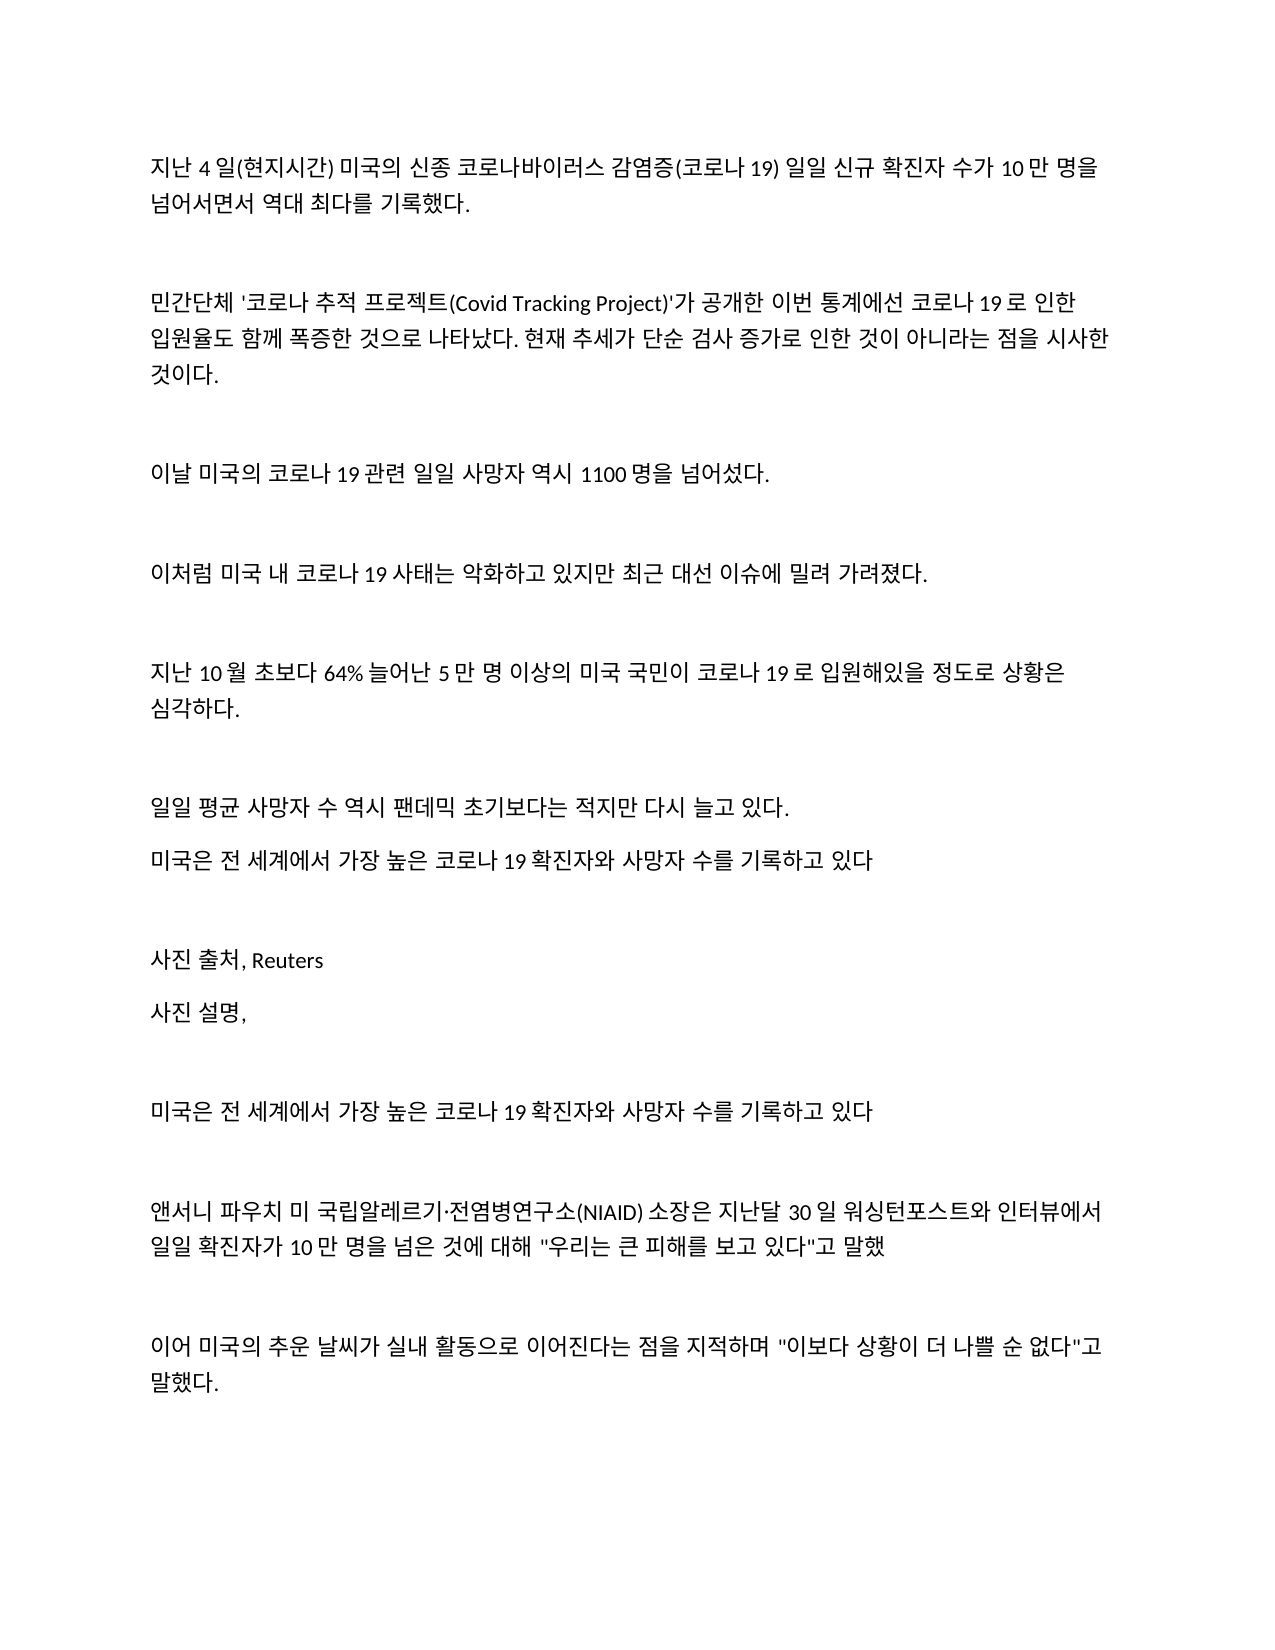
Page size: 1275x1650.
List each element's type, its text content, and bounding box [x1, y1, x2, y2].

text 미국은 전 세계에서 가장 높은 코로나19 확진자와 사망자 수를 기록하고 있다 [150, 1094, 1125, 1127]
text 이처럼 미국 내 코로나19 사태는 악화하고 있지만 최근 대선 이슈에 밀려 가려졌다. [150, 556, 1125, 589]
text 이날 미국의 코로나19 관련 일일 사망자 역시 1100명을 넘어섰다. [150, 456, 1125, 489]
text 일일 평균 사망자 수 역시 팬데믹 초기보다는 적지만 다시 늘고 있다. [150, 790, 1125, 823]
text 지난 10월 초보다 64% 늘어난 5만 명 이상의 미국 국민이 코로나19로 입원해있을 정도로 상황은 심각하다. [150, 655, 1125, 724]
text 민간단체 '코로나 추적 프로젝트(Covid Tracking Project)'가 공개한 이번 통계에선 코로나19로 인한 입원율도 함께 폭증한 것으로 나타났다. 현재 추세가 단순 검사 증가로 인한 것이 아니라는 점을 시사한 것이다. [150, 285, 1125, 390]
text 지난 4일(현지시간) 미국의 신종 코로나바이러스 감염증(코로나19) 일일 신규 확진자 수가 10만 명을 넘어서면서 역대 최다를 기록했다. [150, 150, 1125, 219]
text 앤서니 파우치 미 국립알레르기·전염병연구소(NIAID) 소장은 지난달 30일 워싱턴포스트와 인터뷰에서 일일 확진자가 10만 명을 넘은 것에 대해 "우리는 큰 피해를 보고 있다"고 말했 [150, 1193, 1125, 1262]
text 사진 출처, Reuters [150, 942, 1125, 975]
text 미국은 전 세계에서 가장 높은 코로나19 확진자와 사망자 수를 기록하고 있다 [150, 843, 1125, 876]
text 사진 설명, [150, 994, 1125, 1028]
text 이어 미국의 추운 날씨가 실내 활동으로 이어진다는 점을 지적하며 "이보다 상황이 더 나쁠 순 없다"고 말했다. [150, 1329, 1125, 1398]
